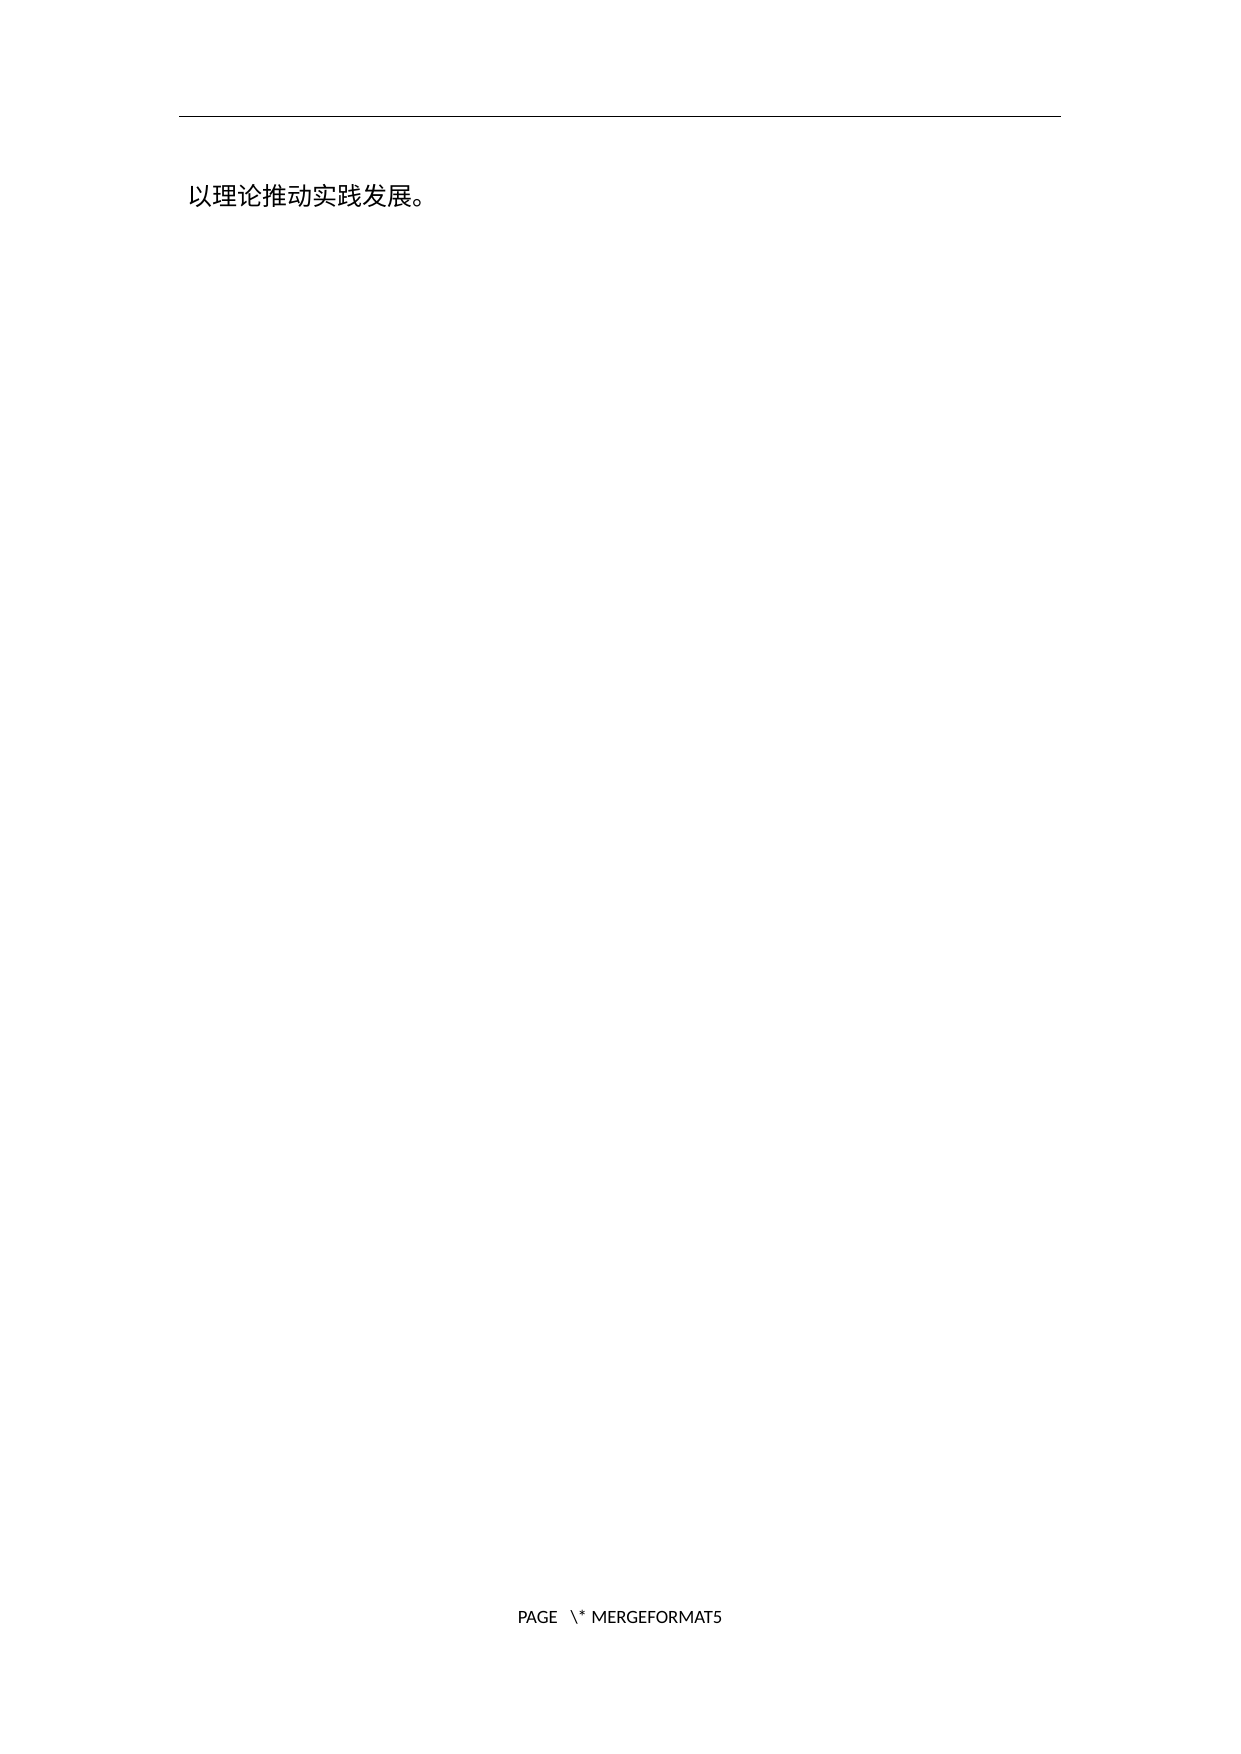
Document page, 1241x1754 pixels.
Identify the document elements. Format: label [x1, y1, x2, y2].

text [187, 162, 1053, 227]
